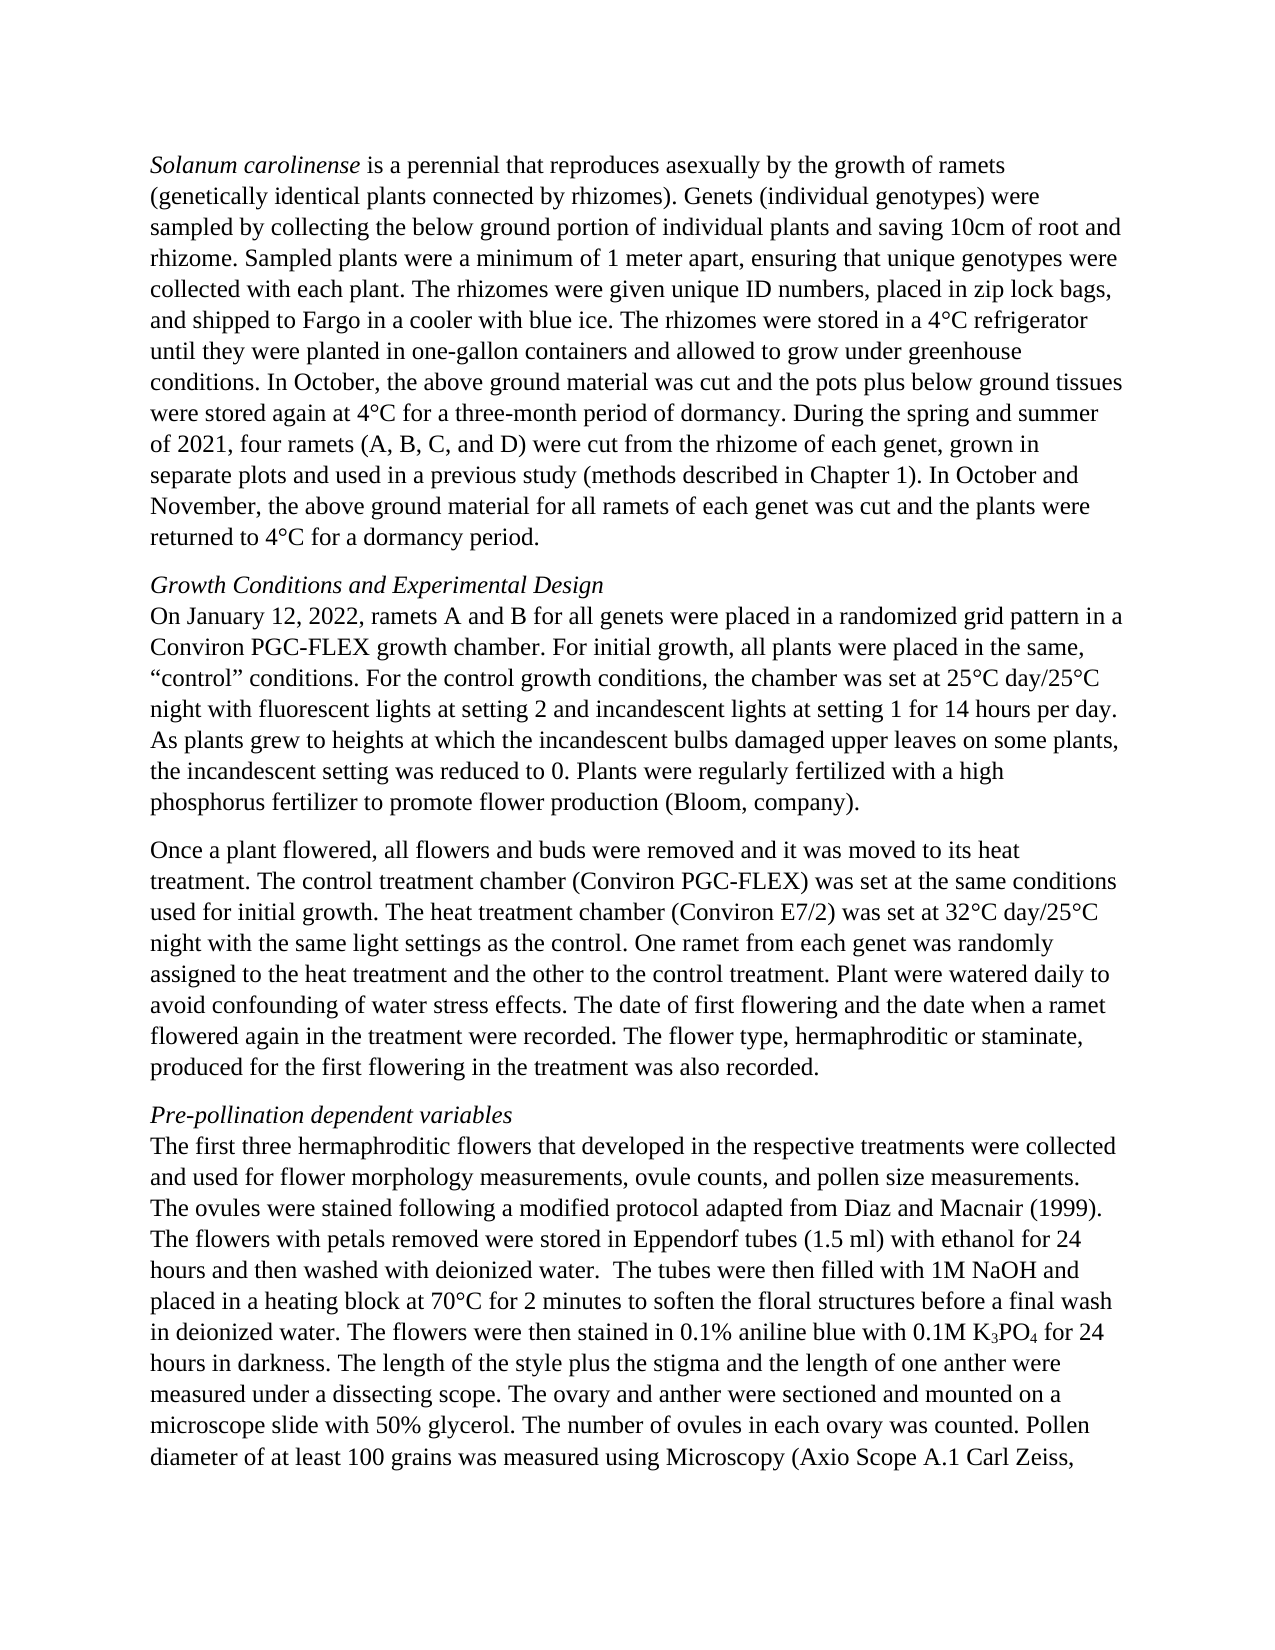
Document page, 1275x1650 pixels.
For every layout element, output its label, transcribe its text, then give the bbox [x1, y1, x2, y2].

text Solanum carolinense is a perennial that reproduces asexually by the growth of ramets (genetically identical plants connected by rhizomes). Genets (individual genotypes) were sampled by collecting the below ground portion of individual plants and saving 10cm of root and rhizome. Sampled plants were a minimum of 1 meter apart, ensuring that unique genotypes were collected with each plant. The rhizomes were given unique ID numbers, placed in zip lock bags, and shipped to Fargo in a cooler with blue ice. The rhizomes were stored in a 4°C refrigerator until they were planted in one-gallon containers and allowed to grow under greenhouse conditions. In October, the above ground material was cut and the pots plus below ground tissues were stored again at 4°C for a three-month period of dormancy. During the spring and summer of 2021, four ramets (A, B, C, and D) were cut from the rhizome of each genet, grown in separate plots and used in a previous study (methods described in Chapter 1). In October and November, the above ground material for all ramets of each genet was cut and the plants were returned to 4°C for a dormancy period. [150, 150, 1125, 551]
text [150, 1131, 1125, 1470]
subtitle Pre-pollination dependent variables [150, 1100, 1125, 1129]
text Once a plant flowered, all flowers and buds were removed and it was moved to its heat treatment. The control treatment chamber (Conviron PGC-FLEX) was set at the same conditions used for initial growth. The heat treatment chamber (Conviron E7/2) was set at 32°C day/25°C night with the same light settings as the control. One ramet from each genet was randomly assigned to the heat treatment and the other to the control treatment. Plant were watered daily to avoid confounding of water stress effects. The date of first flowering and the date when a ramet flowered again in the treatment were recorded. The flower type, hermaphroditic or staminate, produced for the first flowering in the treatment was also recorded. [150, 835, 1125, 1081]
subtitle Growth Conditions and Experimental Design [150, 570, 1125, 599]
text On January 12, 2022, ramets A and B for all genets were placed in a randomized grid pattern in a Conviron PGC-FLEX growth chamber. For initial growth, all plants were placed in the same, “control” conditions. For the control growth conditions, the chamber was set at 25°C day/25°C night with fluorescent lights at setting 2 and incandescent lights at setting 1 for 14 hours per day. As plants grew to heights at which the incandescent bulbs damaged upper leaves on some plants, the incandescent setting was reduced to 0. Plants were regularly fertilized with a high phosphorus fertilizer to promote flower production (Bloom, company). [150, 601, 1125, 816]
